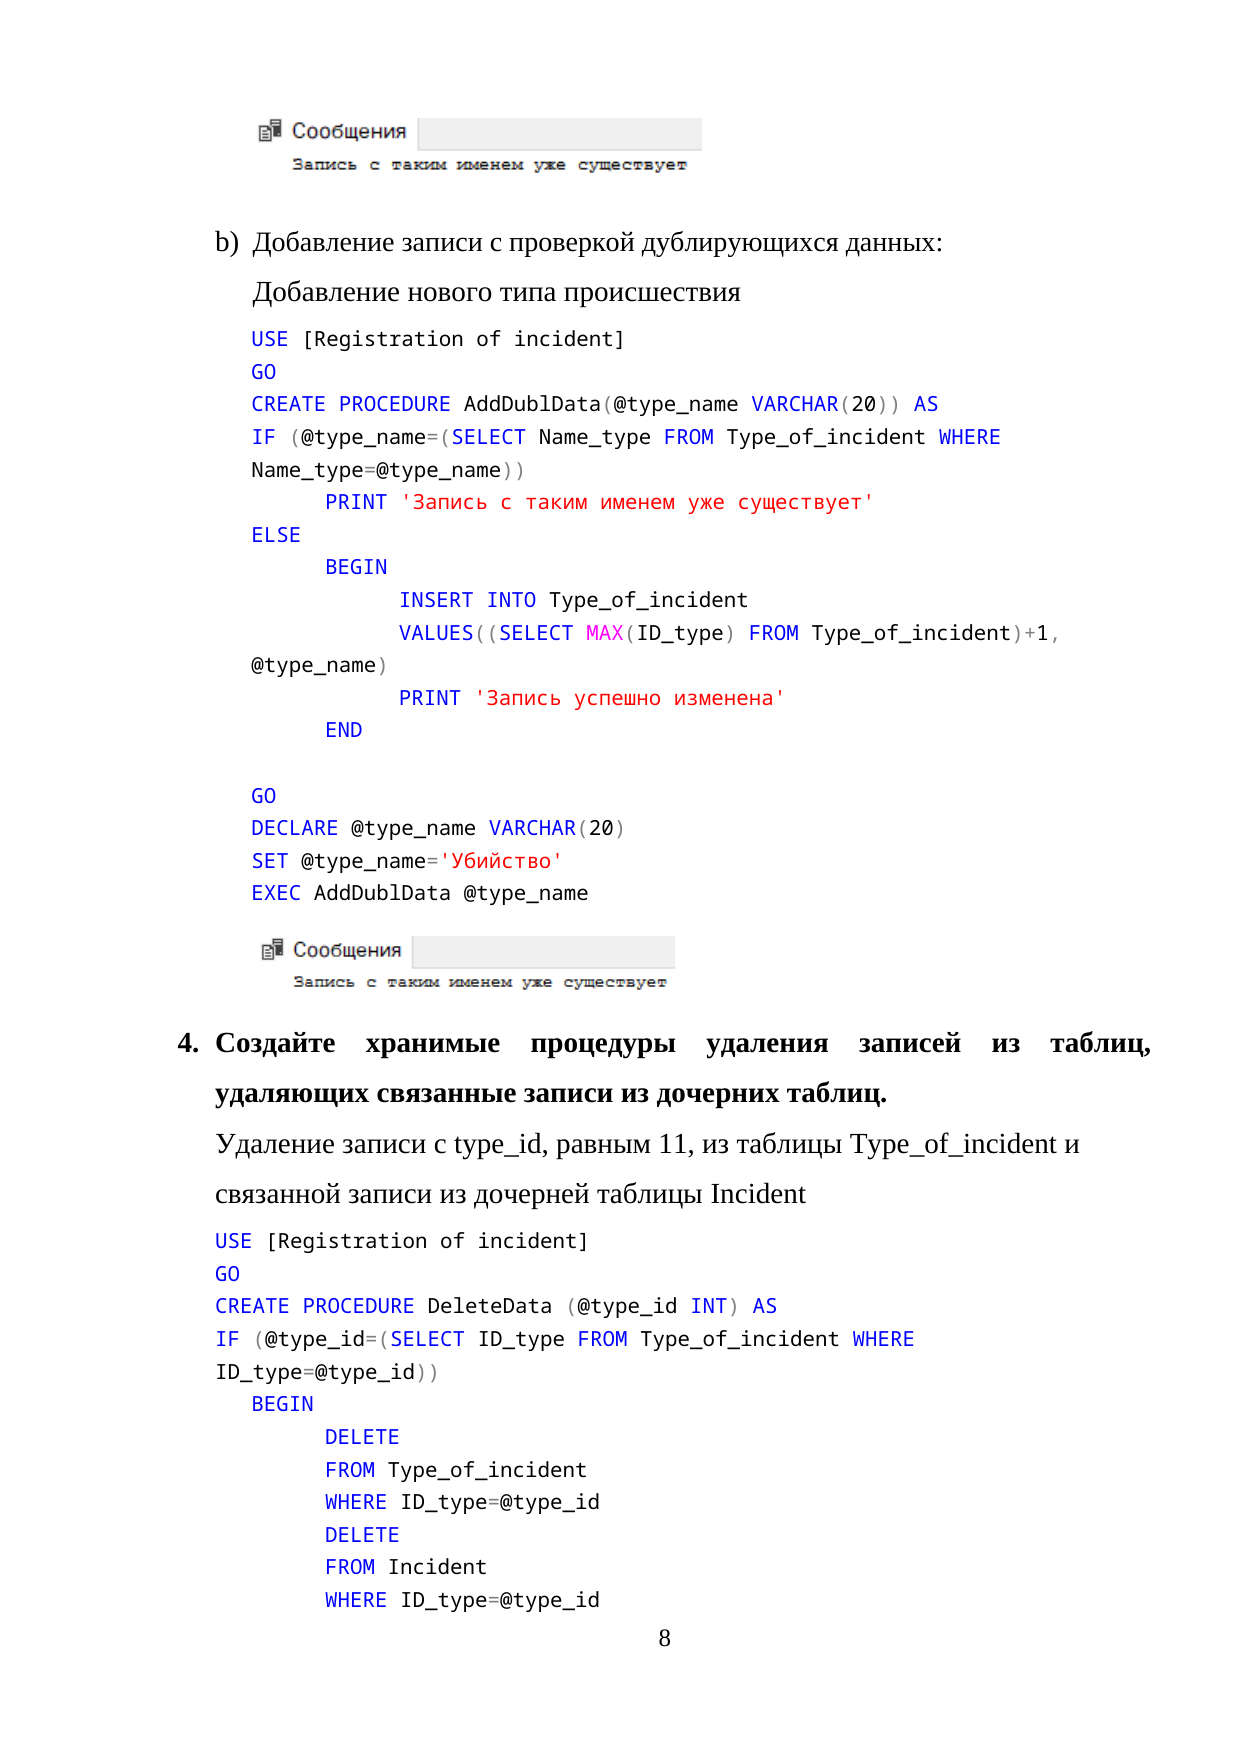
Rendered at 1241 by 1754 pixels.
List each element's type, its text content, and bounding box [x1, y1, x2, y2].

text WHERE ID_type=@type_id [215, 1585, 1152, 1613]
text FROM Incident [215, 1552, 1152, 1581]
text GO [251, 781, 1152, 809]
list Создайте хранимые процедуры удаления записей из таблиц, удаляющих связанные записи из дочерних таблиц. [177, 1025, 1152, 1109]
list Добавление нового типа происшествия [252, 274, 1152, 307]
text CREATE PROCEDURE AddDublData(@type_name VARCHAR(20)) AS [251, 389, 1152, 418]
list Добавление записи с проверкой дублирующихся данных: [215, 224, 1152, 257]
text USE [Registration of incident] [215, 1226, 1152, 1255]
picture [252, 936, 676, 1011]
text SET @type_name='Убийство' [251, 846, 1152, 874]
text Удаление записи с type_id, равным 11, из таблицы Type_of_incident и связанной записи из дочерней таблицы Incident [215, 1126, 1152, 1210]
text EXEC AddDublData @type_name [251, 878, 1152, 907]
text DELETE [215, 1422, 1152, 1451]
text IF (@type_id=(SELECT ID_type FROM Type_of_incident WHERE ID_type=@type_id)) [215, 1324, 1152, 1385]
text USE [Registration of incident] [251, 324, 1152, 353]
text PRINT 'Запись успешно изменена' [251, 683, 1152, 711]
text DECLARE @type_name VARCHAR(20) [251, 813, 1152, 842]
text ELSE [251, 520, 1152, 548]
text IF (@type_name=(SELECT Name_type FROM Type_of_incident WHERE Name_type=@type_name)) [251, 422, 1152, 483]
text BEGIN [251, 552, 1152, 581]
text CREATE PROCEDURE DeleteData (@type_id INT) AS [215, 1292, 1152, 1320]
text INSERT INTO Type_of_incident [251, 585, 1152, 613]
text VALUES((SELECT MAX(ID_type) FROM Type_of_incident)+1, @type_name) [251, 618, 1152, 679]
text DELETE [215, 1520, 1152, 1548]
text BEGIN [215, 1389, 1152, 1418]
text END [251, 716, 1152, 744]
picture [251, 118, 703, 195]
text PRINT 'Запись с таким именем уже существует' [251, 487, 1152, 516]
text WHERE ID_type=@type_id [215, 1487, 1152, 1516]
text FROM Type_of_incident [215, 1455, 1152, 1483]
text GO [215, 1259, 1152, 1287]
text GO [251, 357, 1152, 385]
